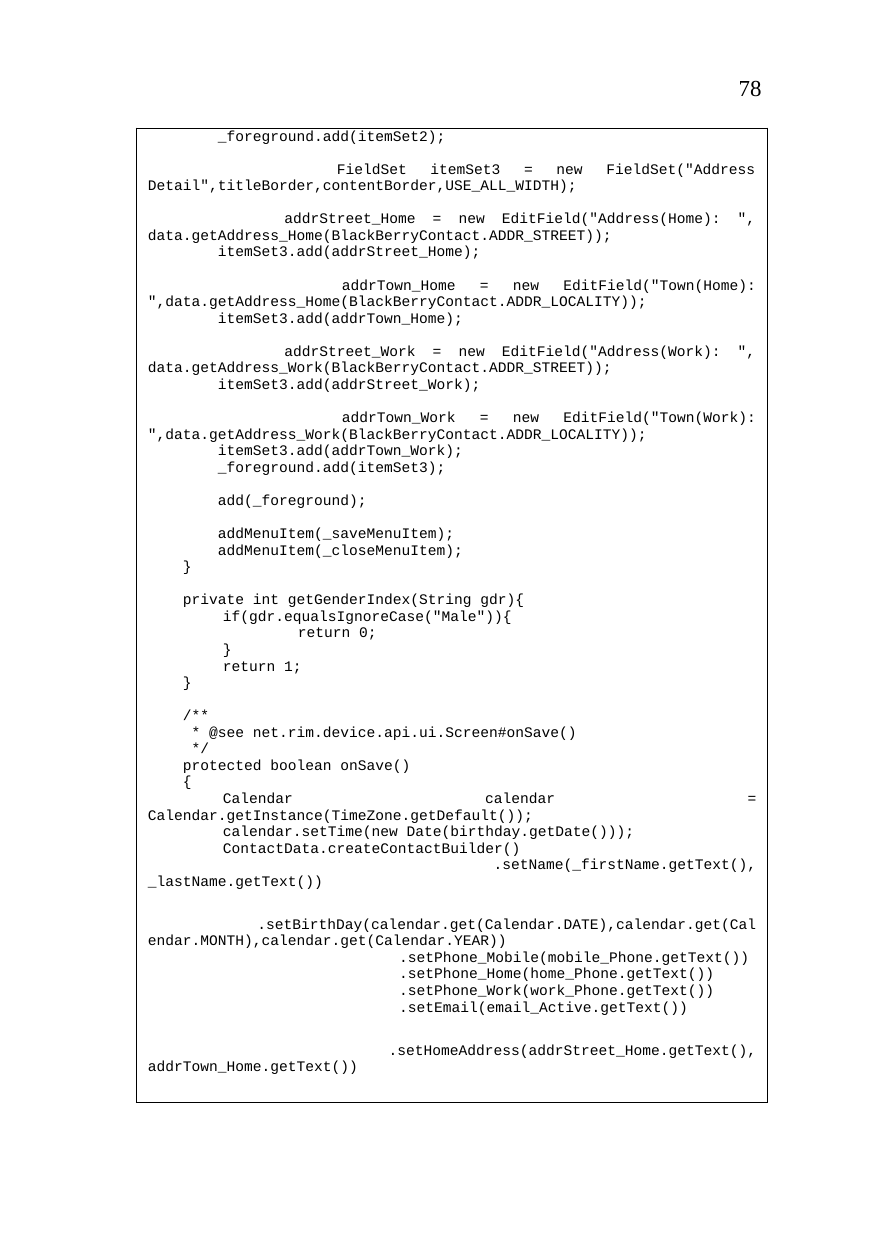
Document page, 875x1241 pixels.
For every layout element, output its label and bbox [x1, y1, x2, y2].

table_header [137, 129, 767, 1102]
